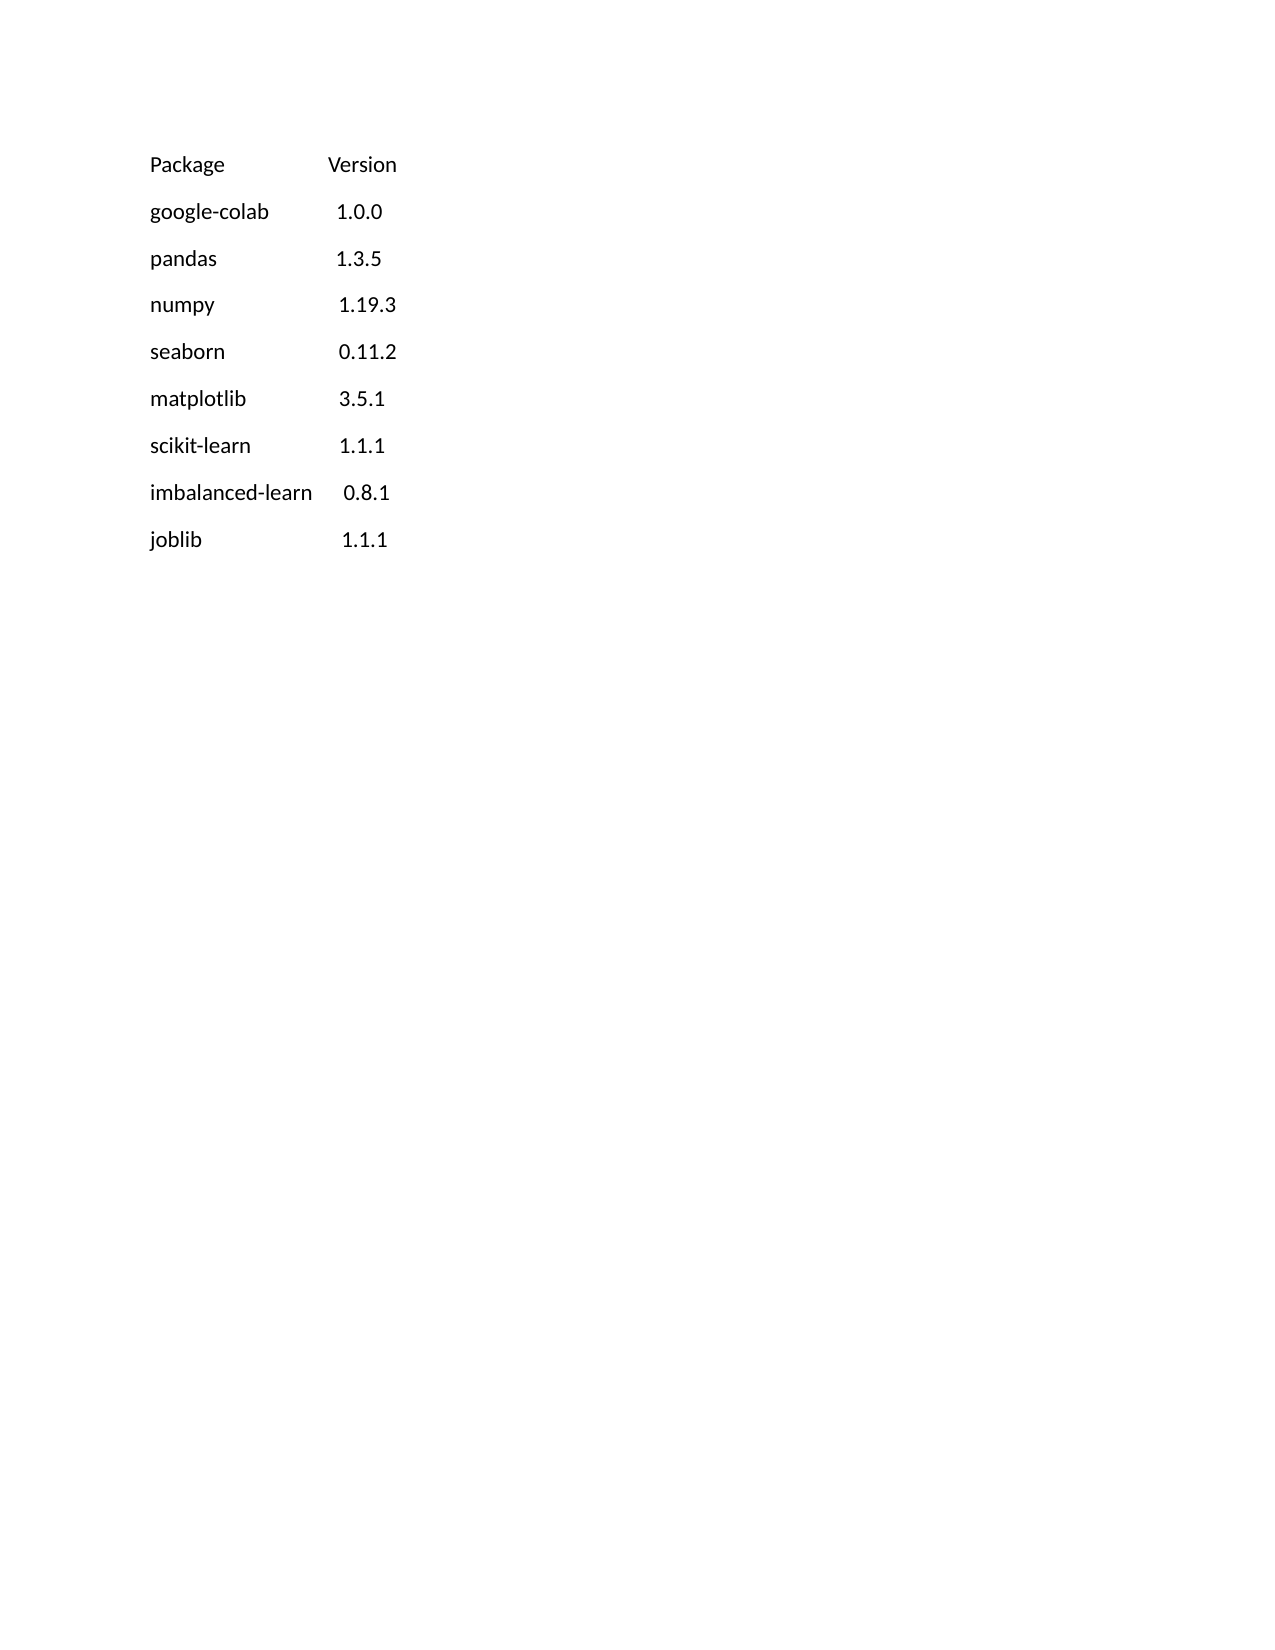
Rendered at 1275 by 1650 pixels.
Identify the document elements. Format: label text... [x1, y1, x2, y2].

text google-colab 1.0.0 [150, 197, 1125, 225]
text matplotlib 3.5.1 [150, 384, 1125, 412]
text pandas 1.3.5 [150, 244, 1125, 272]
text seaborn 0.11.2 [150, 337, 1125, 366]
text Package Version [150, 150, 1125, 178]
text imbalanced-learn 0.8.1 [150, 478, 1125, 506]
text joblib 1.1.1 [150, 525, 1125, 553]
text numpy 1.19.3 [150, 291, 1125, 319]
text scikit-learn 1.1.1 [150, 431, 1125, 459]
